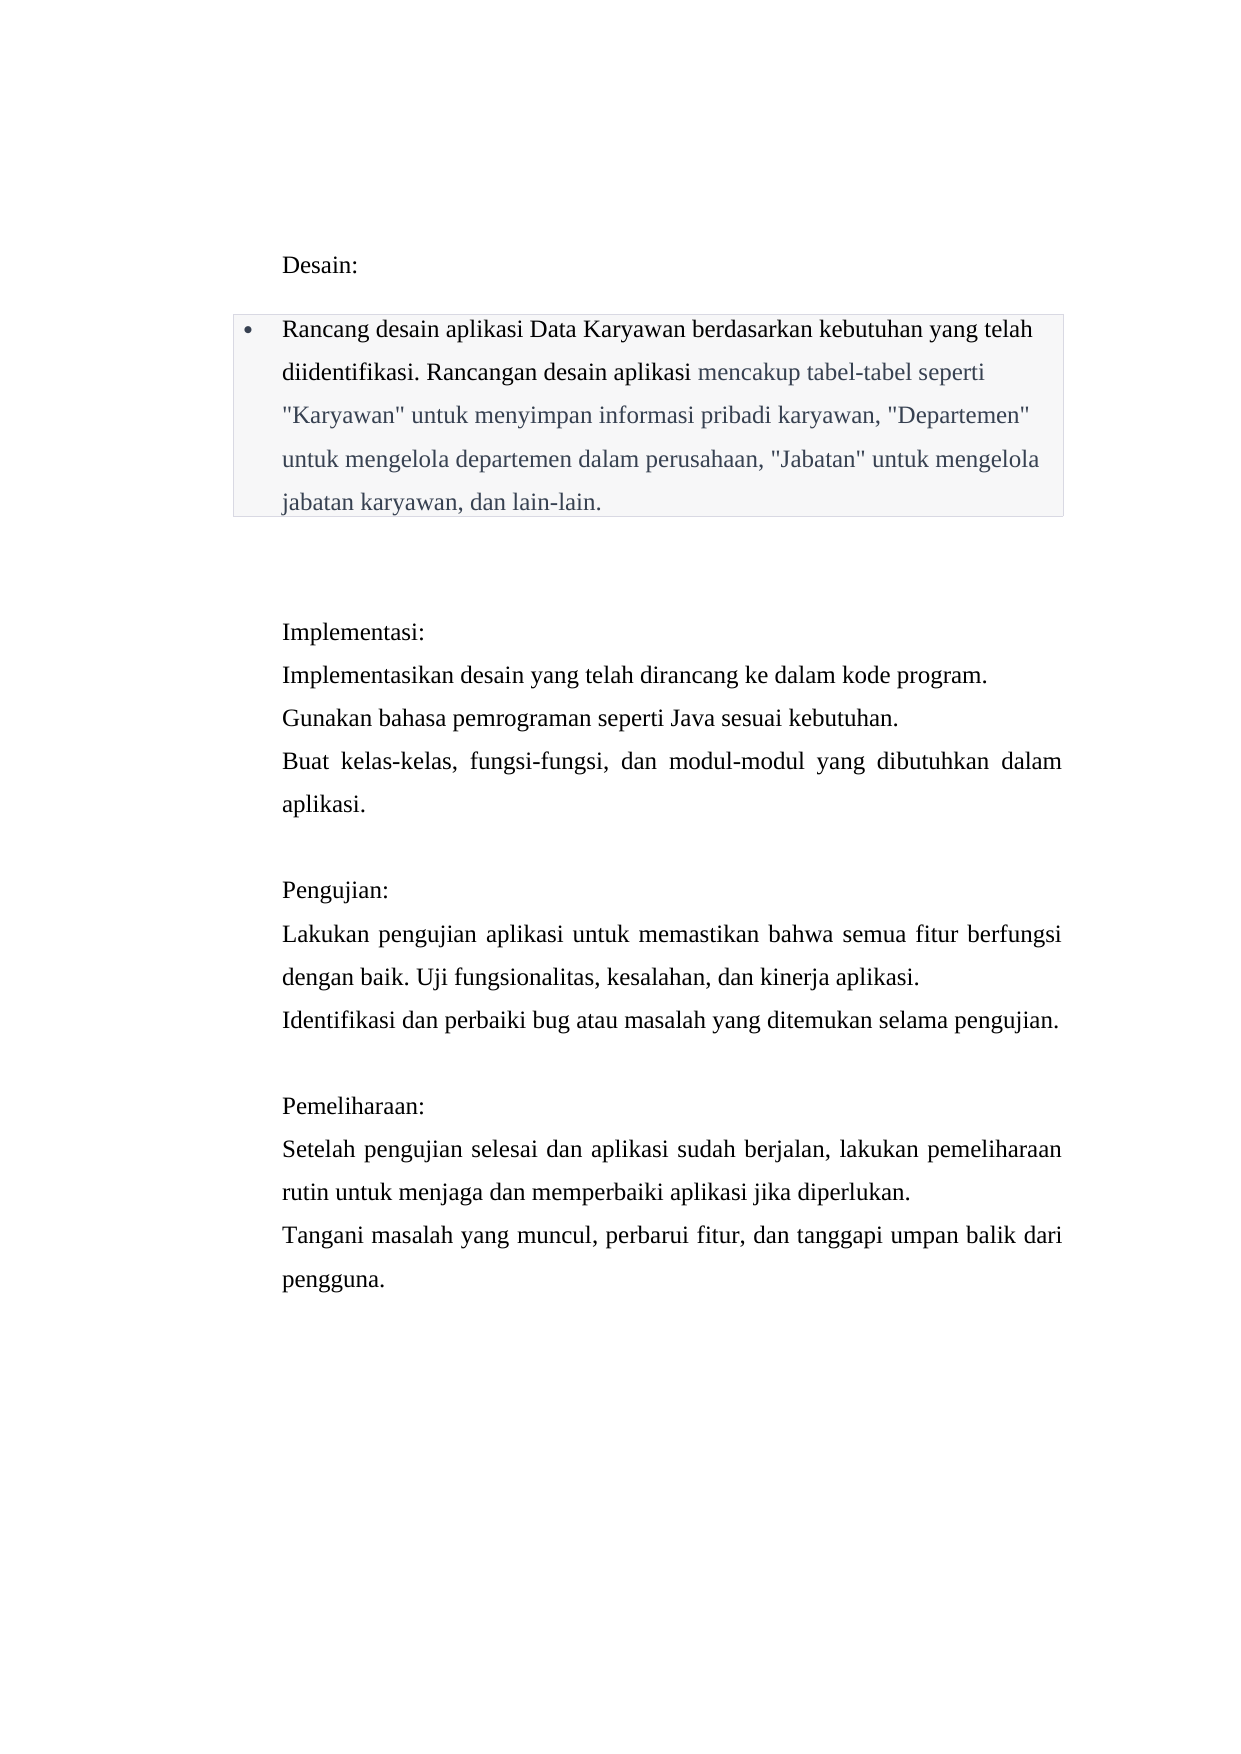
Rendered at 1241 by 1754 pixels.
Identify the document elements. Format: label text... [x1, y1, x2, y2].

list Desain: [282, 250, 1063, 279]
list Pengujian: [282, 876, 1063, 904]
list Implementasi: [282, 617, 1063, 646]
list Rancang desain aplikasi Data Karyawan berdasarkan kebutuhan yang telah diidentifikasi. Rancangan desain aplikasi mencakup tabel-tabel seperti "Karyawan" untuk menyimpan informasi pribadi karyawan, "Departemen" untuk mengelola departemen dalam perusahaan, "Jabatan" untuk mengelola jabatan karyawan, dan lain-lain. [234, 315, 1063, 516]
list Buat kelas-kelas, fungsi-fungsi, dan modul-modul yang dibutuhkan dalam aplikasi. [282, 746, 1063, 818]
list Setelah pengujian selesai dan aplikasi sudah berjalan, lakukan pemeliharaan rutin untuk menjaga dan memperbaiki aplikasi jika diperlukan. [282, 1134, 1063, 1206]
list Gunakan bahasa pemrograman seperti Java sesuai kebutuhan. [282, 703, 1063, 732]
list Tangani masalah yang muncul, perbarui fitur, dan tanggapi umpan balik dari pengguna. [282, 1221, 1063, 1292]
list Identifikasi dan perbaiki bug atau masalah yang ditemukan selama pengujian. [282, 1005, 1063, 1034]
list Lakukan pengujian aplikasi untuk memastikan bahwa semua fitur berfungsi dengan baik. Uji fungsionalitas, kesalahan, dan kinerja aplikasi. [282, 919, 1063, 991]
list Implementasikan desain yang telah dirancang ke dalam kode program. [282, 660, 1063, 689]
list Pemeliharaan: [282, 1091, 1063, 1120]
